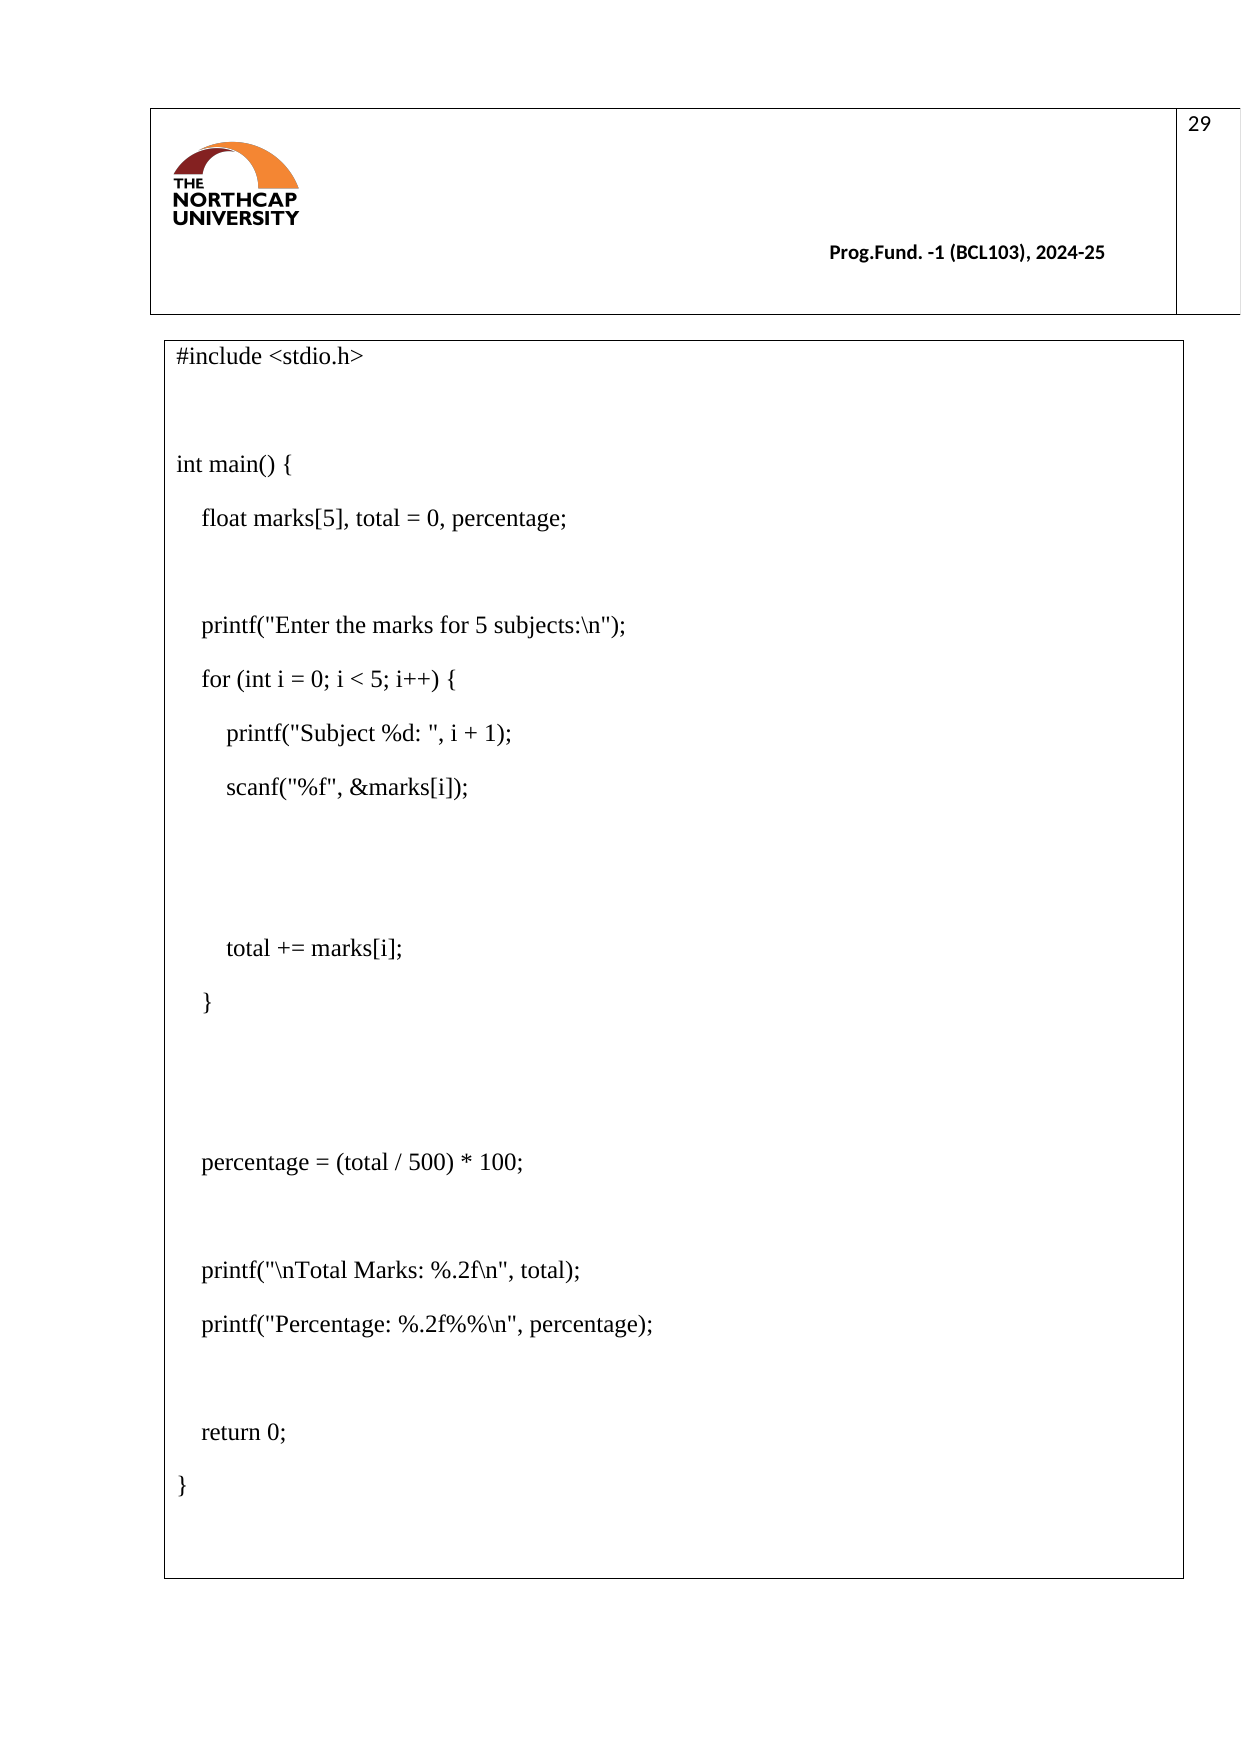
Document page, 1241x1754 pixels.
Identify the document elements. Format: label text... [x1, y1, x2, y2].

picture [161, 109, 312, 259]
